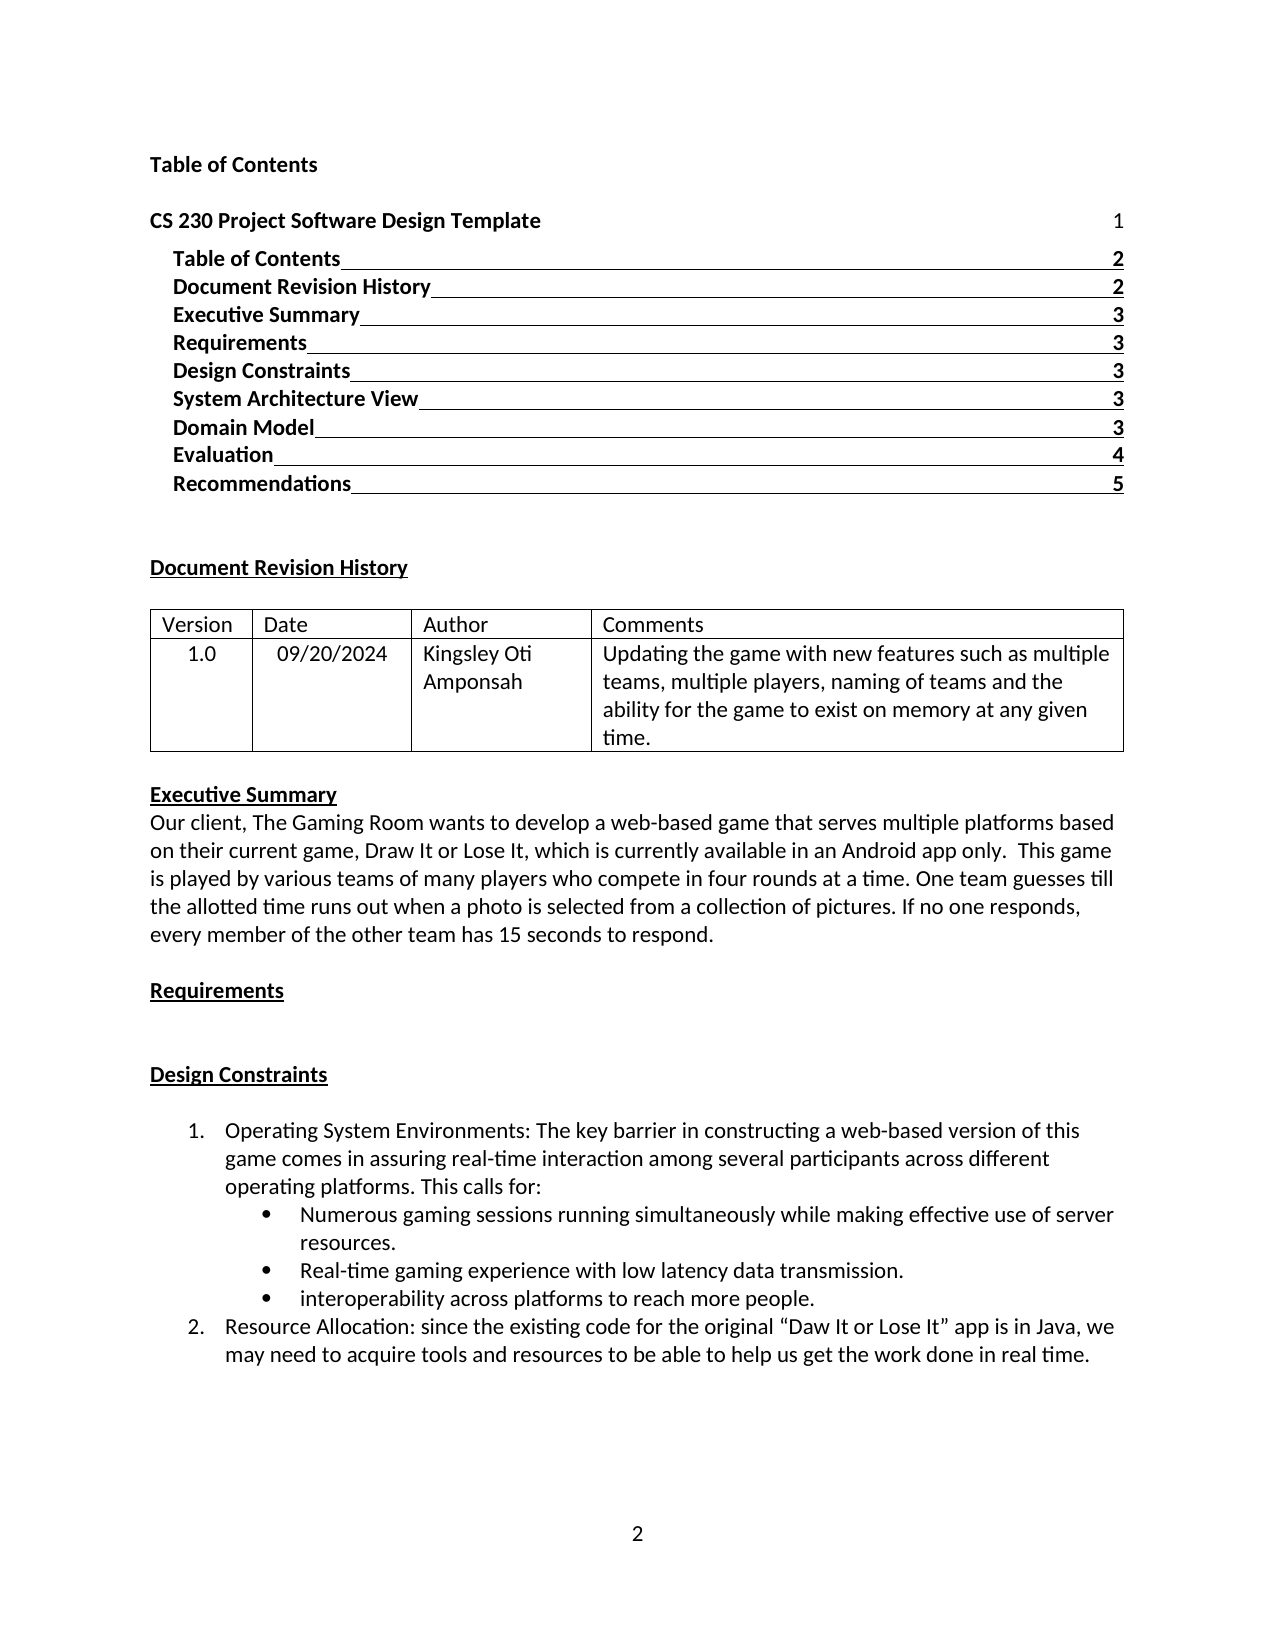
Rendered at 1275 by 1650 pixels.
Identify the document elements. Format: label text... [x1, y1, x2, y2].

subtitle Table of Contents [150, 150, 1125, 178]
table_header Author [412, 610, 591, 638]
subtitle Document Revision History [150, 553, 1125, 581]
list Real-time gaming experience with low latency data transmission. [262, 1256, 1125, 1284]
subtitle Executive Summary [150, 780, 1125, 808]
list Operating System Environments: The key barrier in constructing a web-based version of this game comes in assuring real-time interaction among several participants across different operating platforms. This calls for: [187, 1116, 1125, 1200]
list interoperability across platforms to reach more people. [262, 1284, 1125, 1312]
table_cell 1.0 [151, 639, 252, 751]
table_header Date [253, 610, 411, 638]
table_header Version [151, 610, 252, 638]
subtitle Design Constraints [150, 1060, 1125, 1088]
table_header Comments [592, 610, 1123, 638]
table_cell 09/20/2024 [253, 639, 411, 751]
list Numerous gaming sessions running simultaneously while making effective use of server resources. [262, 1200, 1125, 1256]
table_cell Kingsley Oti Amponsah [412, 639, 591, 751]
text Our client, The Gaming Room wants to develop a web-based game that serves multiple platforms based on their current game, Draw It or Lose It, which is currently available in an Android app only. This game is played by various teams of many players who compete in four rounds at a time. One team guesses till the allotted time runs out when a photo is selected from a collection of pictures. If no one responds, every member of the other team has 15 seconds to respond. [150, 808, 1125, 948]
list Resource Allocation: since the existing code for the original “Daw It or Lose It” app is in Java, we may need to acquire tools and resources to be able to help us get the work done in real time. [187, 1312, 1125, 1368]
table_cell Updating the game with new features such as multiple teams, multiple players, naming of teams and the ability for the game to exist on memory at any given time. [592, 639, 1123, 751]
subtitle Requirements [150, 976, 1125, 1004]
